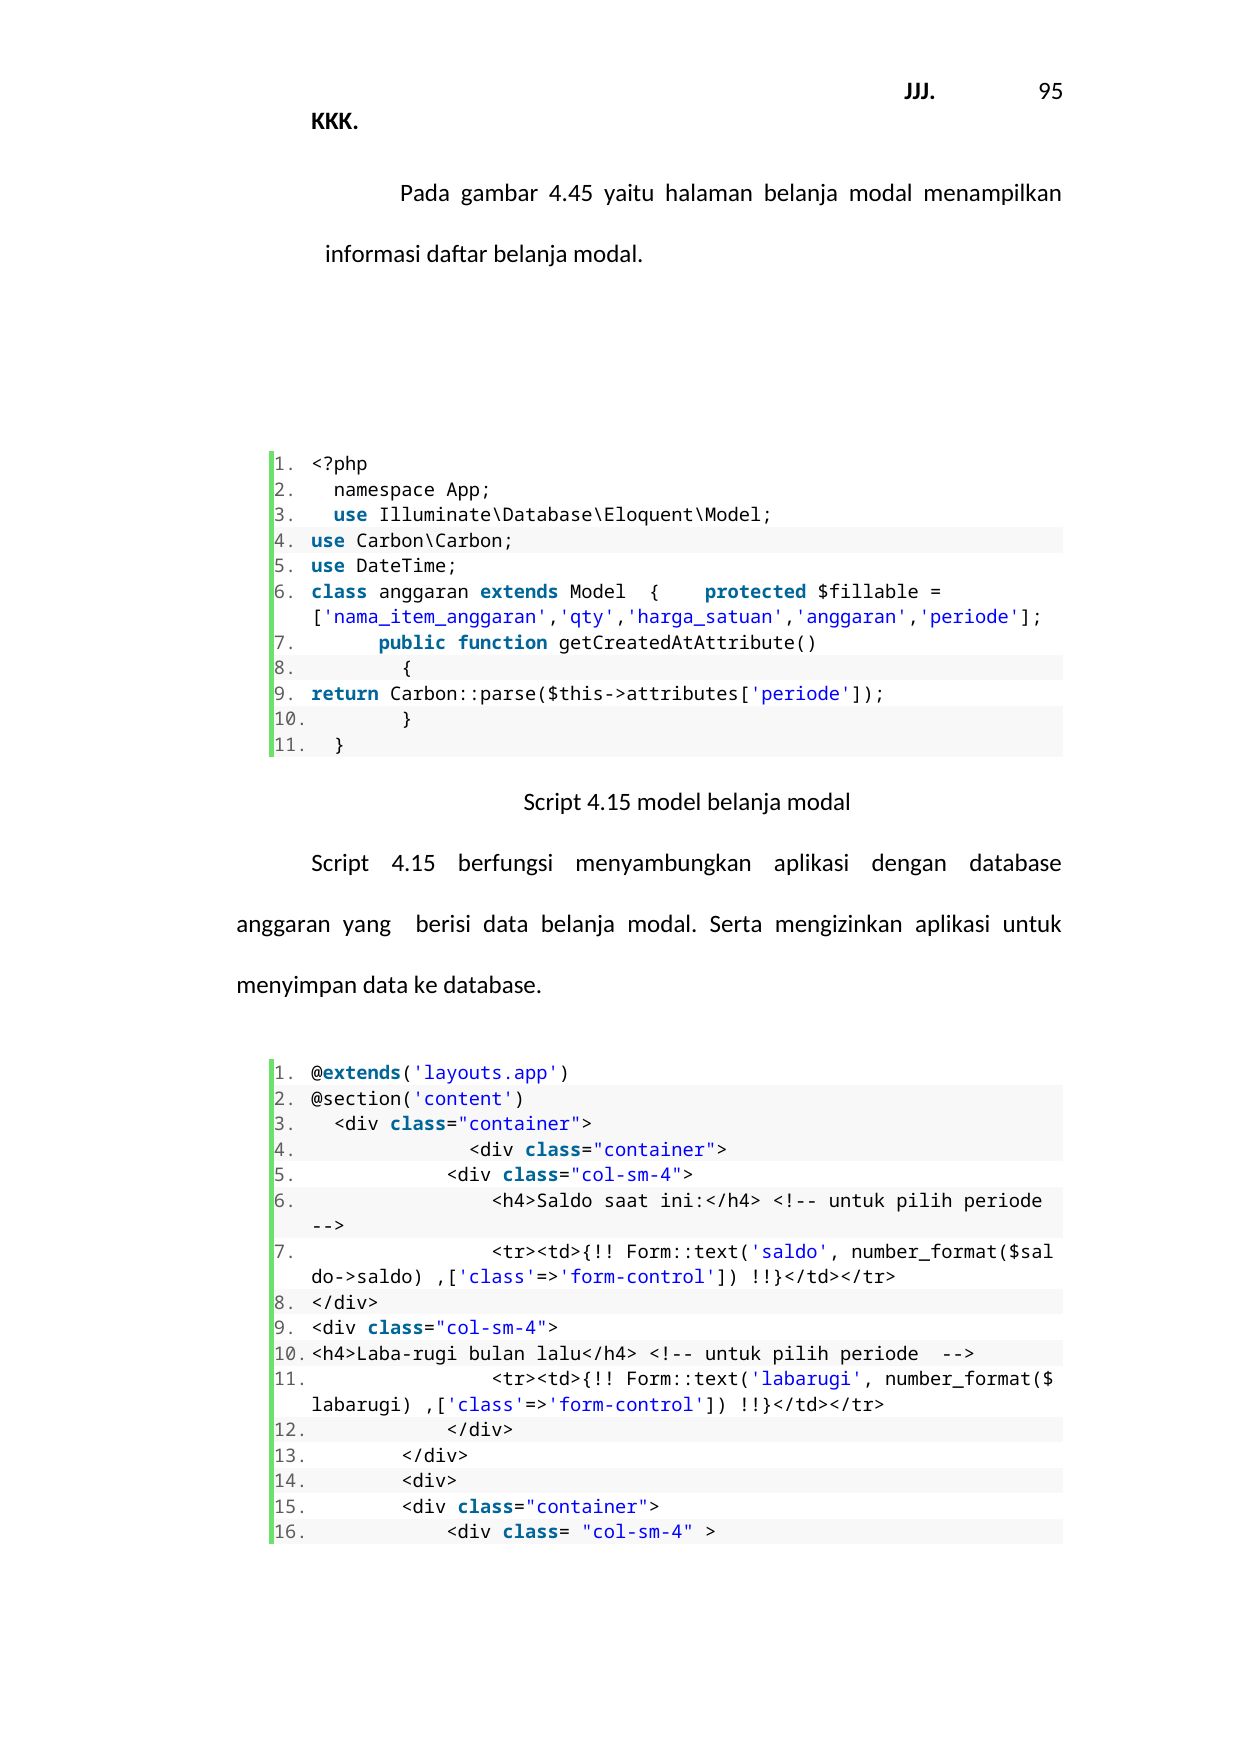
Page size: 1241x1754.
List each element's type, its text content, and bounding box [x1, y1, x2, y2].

list Script 4.15 model belanja modal [236, 786, 1063, 816]
list { [274, 655, 1063, 680]
list } [274, 731, 1063, 757]
list </div> [274, 1417, 1063, 1442]
list Script 4.15 berfungsi menyambungkan aplikasi dengan database anggaran yang berisi data belanja modal. Serta mengizinkan aplikasi untuk menyimpan data ke database. [236, 847, 1063, 999]
list <h4>Saldo saat ini:</h4> <!-- untuk pilih periode --> [274, 1187, 1063, 1238]
list return Carbon::parse($this->attributes['periode']); [274, 680, 1063, 706]
list <div class="container"> [274, 1110, 1063, 1136]
list @section('content') [274, 1085, 1063, 1110]
list class anggaran extends Model { protected $fillable = ['nama_item_anggaran','qty','harga_satuan','anggaran','periode']; [274, 578, 1063, 629]
list <div class= "col-sm-4" > [274, 1519, 1063, 1544]
list <tr><td>{!! Form::text('saldo', number_format($saldo->saldo) ,['class'=>'form-control']) !!}</td></tr> [274, 1238, 1063, 1289]
list </div> [274, 1442, 1063, 1468]
list use Illuminate\Database\Eloquent\Model; [274, 502, 1063, 527]
list @extends('layouts.app') [274, 1059, 1063, 1085]
list use Carbon\Carbon; [274, 527, 1063, 553]
list <div> [274, 1468, 1063, 1493]
list Pada gambar 4.45 yaitu halaman belanja modal menampilkan informasi daftar belanja modal. [325, 177, 1063, 269]
list <?php [274, 451, 1063, 476]
list <h4>Laba-rugi bulan lalu</h4> <!-- untuk pilih periode --> [274, 1340, 1063, 1366]
list <div class="col-sm-4"> [274, 1314, 1063, 1340]
list public function getCreatedAtAttribute() [274, 629, 1063, 655]
list use DateTime; [274, 553, 1063, 578]
list <div class="container"> [275, 1136, 1063, 1161]
list <div class="col-sm-4"> [274, 1161, 1063, 1187]
list } [274, 706, 1063, 731]
list <div class="container"> [274, 1493, 1063, 1519]
list <tr><td>{!! Form::text('labarugi', number_format($labarugi) ,['class'=>'form-control']) !!}</td></tr> [274, 1366, 1063, 1417]
list namespace App; [274, 476, 1063, 502]
list </div> [274, 1289, 1063, 1314]
